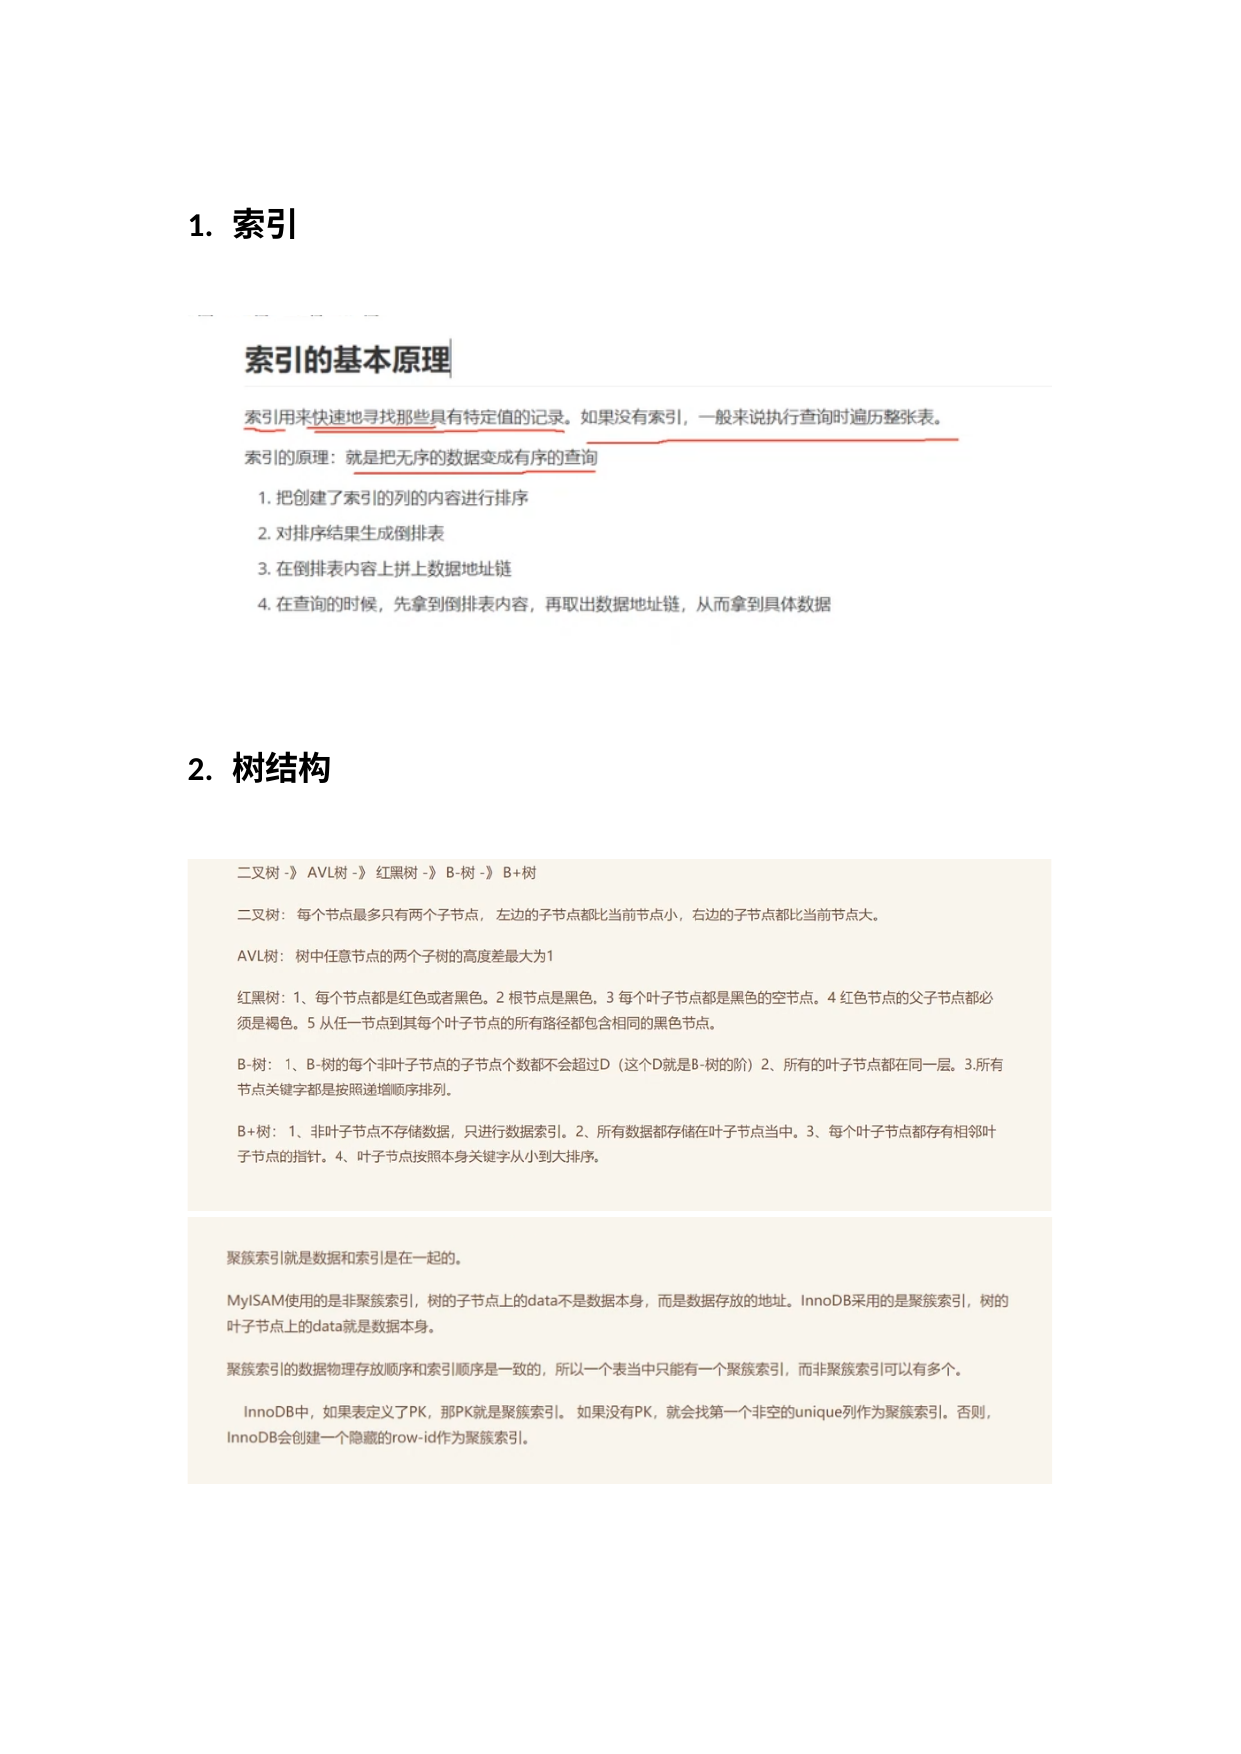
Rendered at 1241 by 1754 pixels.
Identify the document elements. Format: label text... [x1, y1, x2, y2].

subtitle 索引 [187, 189, 1053, 254]
picture [187, 859, 1052, 1211]
picture [187, 315, 1052, 691]
subtitle 树结构 [187, 733, 1053, 798]
picture [187, 1217, 1053, 1484]
